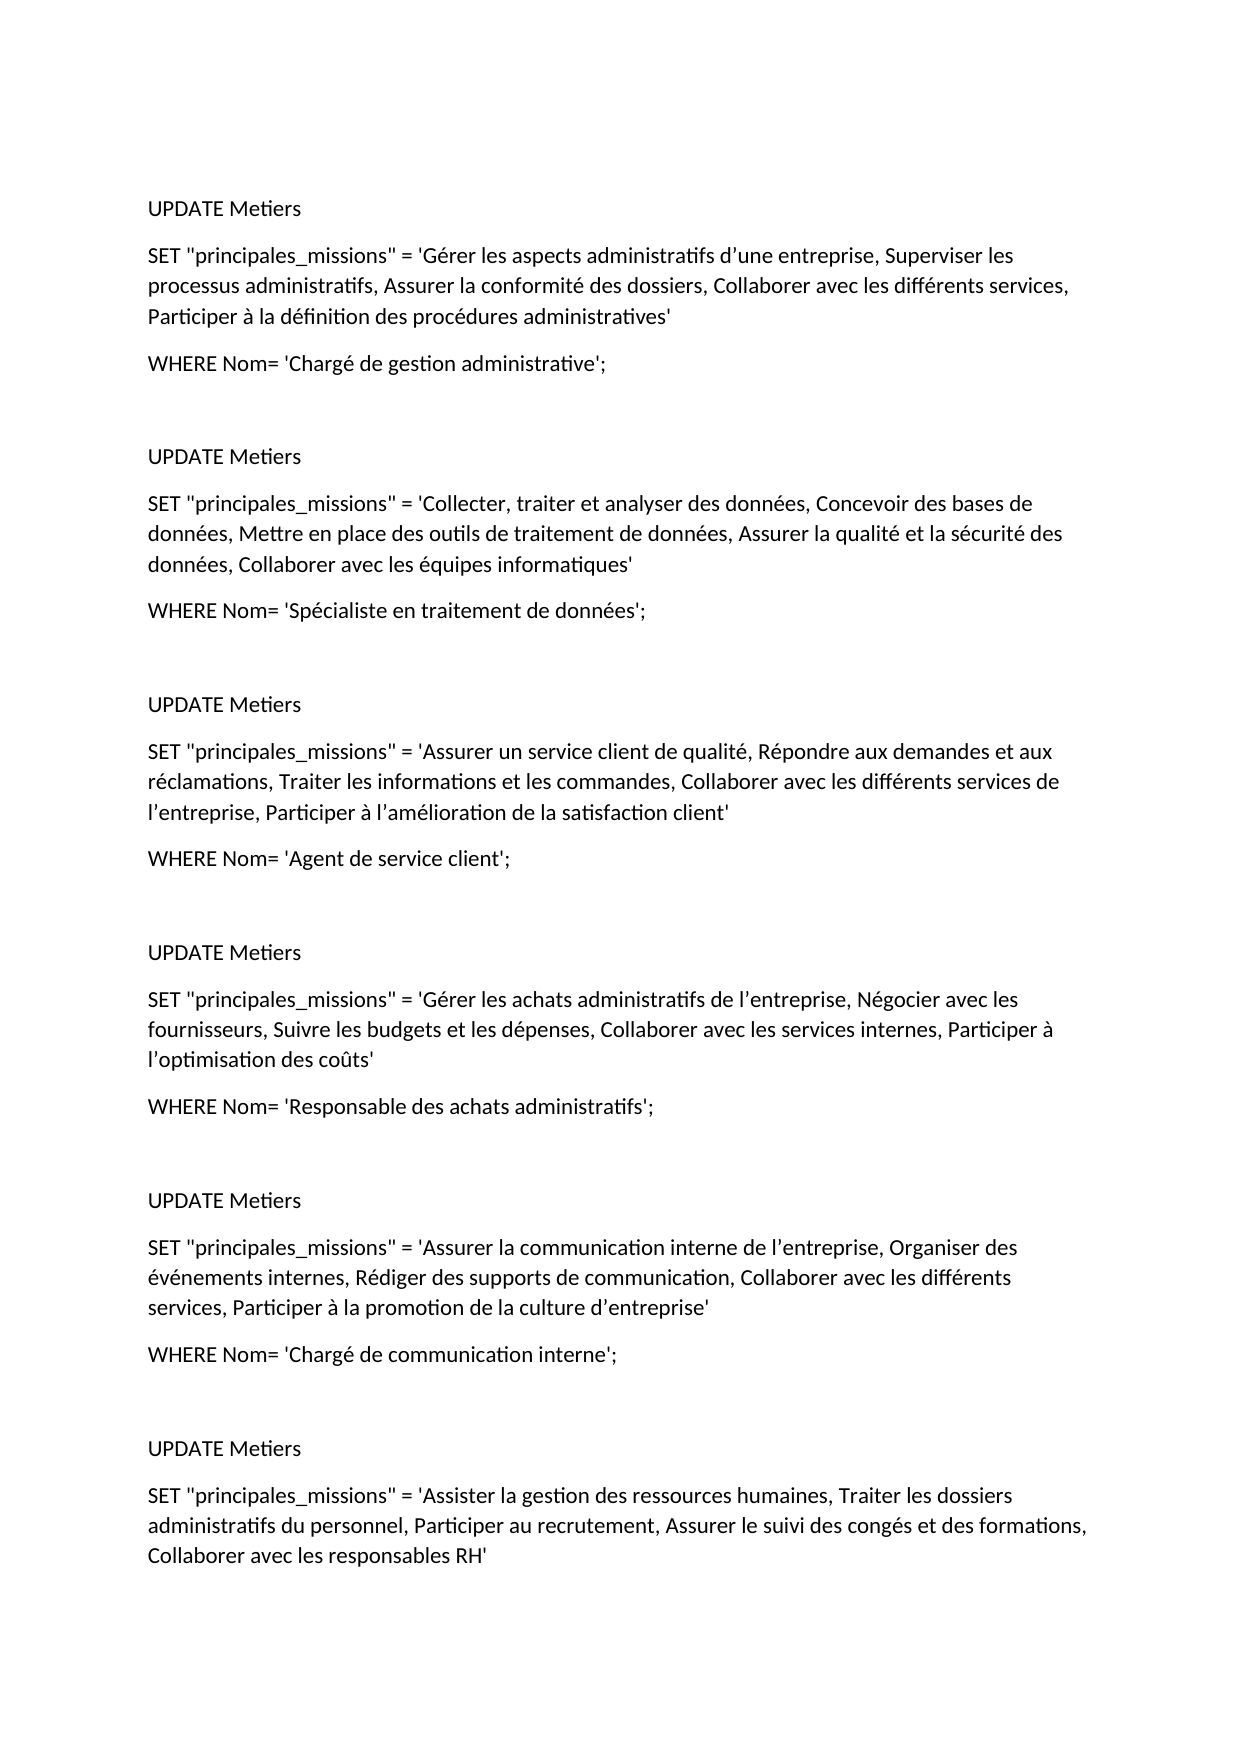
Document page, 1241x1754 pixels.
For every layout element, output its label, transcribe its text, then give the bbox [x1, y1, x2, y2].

text SET "principales_missions" = 'Collecter, traiter et analyser des données, Concevoir des bases de données, Mettre en place des outils de traitement de données, Assurer la qualité et la sécurité des données, Collaborer avec les équipes informatiques' [148, 489, 1093, 578]
text SET "principales_missions" = 'Assister la gestion des ressources humaines, Traiter les dossiers administratifs du personnel, Participer au recrutement, Assurer le suivi des congés et des formations, Collaborer avec les responsables RH' [148, 1481, 1093, 1569]
text WHERE Nom= 'Agent de service client'; [148, 844, 1093, 872]
text UPDATE Metiers [148, 938, 1093, 966]
text UPDATE Metiers [148, 1434, 1093, 1462]
text UPDATE Metiers [148, 1186, 1093, 1214]
text WHERE Nom= 'Chargé de communication interne'; [148, 1340, 1093, 1368]
text SET "principales_missions" = 'Assurer un service client de qualité, Répondre aux demandes et aux réclamations, Traiter les informations et les commandes, Collaborer avec les différents services de l’entreprise, Participer à l’amélioration de la satisfaction client' [148, 737, 1093, 826]
text SET "principales_missions" = 'Gérer les achats administratifs de l’entreprise, Négocier avec les fournisseurs, Suivre les budgets et les dépenses, Collaborer avec les services internes, Participer à l’optimisation des coûts' [148, 985, 1093, 1073]
text WHERE Nom= 'Responsable des achats administratifs'; [148, 1092, 1093, 1120]
text WHERE Nom= 'Spécialiste en traitement de données'; [148, 597, 1093, 624]
text UPDATE Metiers [148, 194, 1093, 222]
text WHERE Nom= 'Chargé de gestion administrative'; [148, 349, 1093, 377]
text SET "principales_missions" = 'Assurer la communication interne de l’entreprise, Organiser des événements internes, Rédiger des supports de communication, Collaborer avec les différents services, Participer à la promotion de la culture d’entreprise' [148, 1233, 1093, 1321]
text UPDATE Metiers [148, 690, 1093, 718]
text UPDATE Metiers [148, 442, 1093, 470]
text SET "principales_missions" = 'Gérer les aspects administratifs d’une entreprise, Superviser les processus administratifs, Assurer la conformité des dossiers, Collaborer avec les différents services, Participer à la définition des procédures administratives' [148, 241, 1093, 330]
